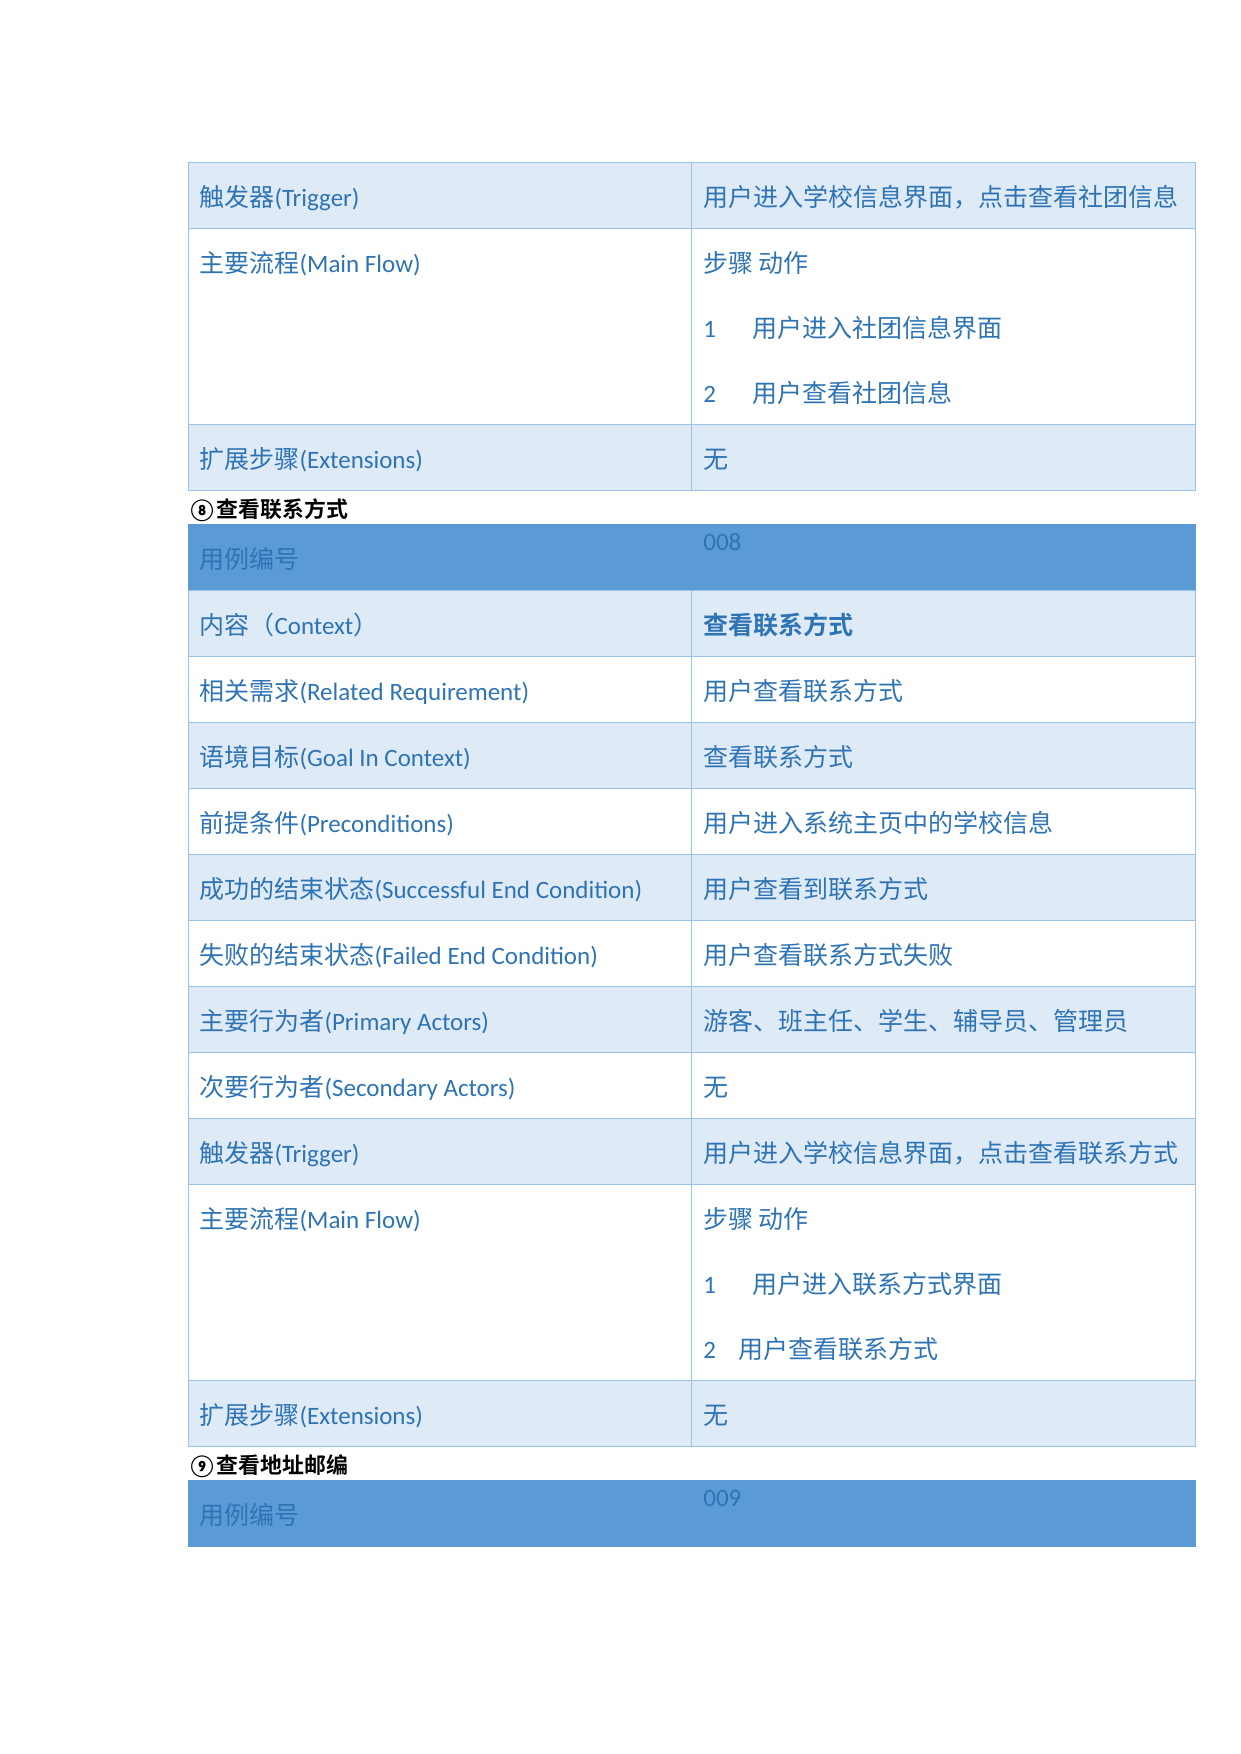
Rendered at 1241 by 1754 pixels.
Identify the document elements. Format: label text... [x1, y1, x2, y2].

table_header 用例编号 [189, 525, 691, 590]
table_cell 用户进入学校信息界面，点击查看社团信息 [692, 163, 1195, 228]
text ⑨查看地址邮编 [187, 1447, 1053, 1480]
table_cell 用户查看到联系方式 [692, 855, 1195, 920]
table_cell 相关需求(Related Requirement) [189, 657, 691, 722]
table_cell 主要行为者(Primary Actors) [189, 987, 691, 1052]
table_cell 次要行为者(Secondary Actors) [189, 1053, 691, 1118]
table_cell 查看联系方式 [692, 723, 1195, 788]
table_cell 用户查看联系方式 [692, 657, 1195, 722]
table_cell 触发器(Trigger) [189, 163, 691, 228]
table_cell 主要流程(Main Flow) [189, 1185, 691, 1380]
table_cell 无 [692, 425, 1195, 490]
table_cell 前提条件(Preconditions) [189, 789, 691, 854]
table_cell 用户进入学校信息界面，点击查看联系方式 [692, 1119, 1195, 1184]
table_cell 步骤 动作 用户进入联系方式界面 2 用户查看联系方式 [692, 1185, 1195, 1380]
table_cell 游客、班主任、学生、辅导员、管理员 [692, 987, 1195, 1052]
text ⑧查看联系方式 [187, 491, 1053, 524]
table_cell 步骤 动作 用户进入社团信息界面 用户查看社团信息 [692, 229, 1195, 424]
table_cell 成功的结束状态(Successful End Condition) [189, 855, 691, 920]
table_header 用例编号 [189, 1481, 691, 1546]
table_cell 扩展步骤(Extensions) [189, 425, 691, 490]
table_cell 语境目标(Goal In Context) [189, 723, 691, 788]
table_cell 用户查看联系方式失败 [692, 921, 1195, 986]
table_header 008 [692, 525, 1195, 590]
table_cell 用户进入系统主页中的学校信息 [692, 789, 1195, 854]
table_cell 查看联系方式 [692, 591, 1195, 656]
table_cell 扩展步骤(Extensions) [189, 1381, 691, 1446]
table_cell 无 [692, 1053, 1195, 1118]
table_header 009 [692, 1481, 1195, 1546]
table_cell 失败的结束状态(Failed End Condition) [189, 921, 691, 986]
table_cell 触发器(Trigger) [189, 1119, 691, 1184]
table_cell 无 [692, 1381, 1195, 1446]
table_cell 内容（Context） [189, 591, 691, 656]
table_cell 主要流程(Main Flow) [189, 229, 691, 424]
